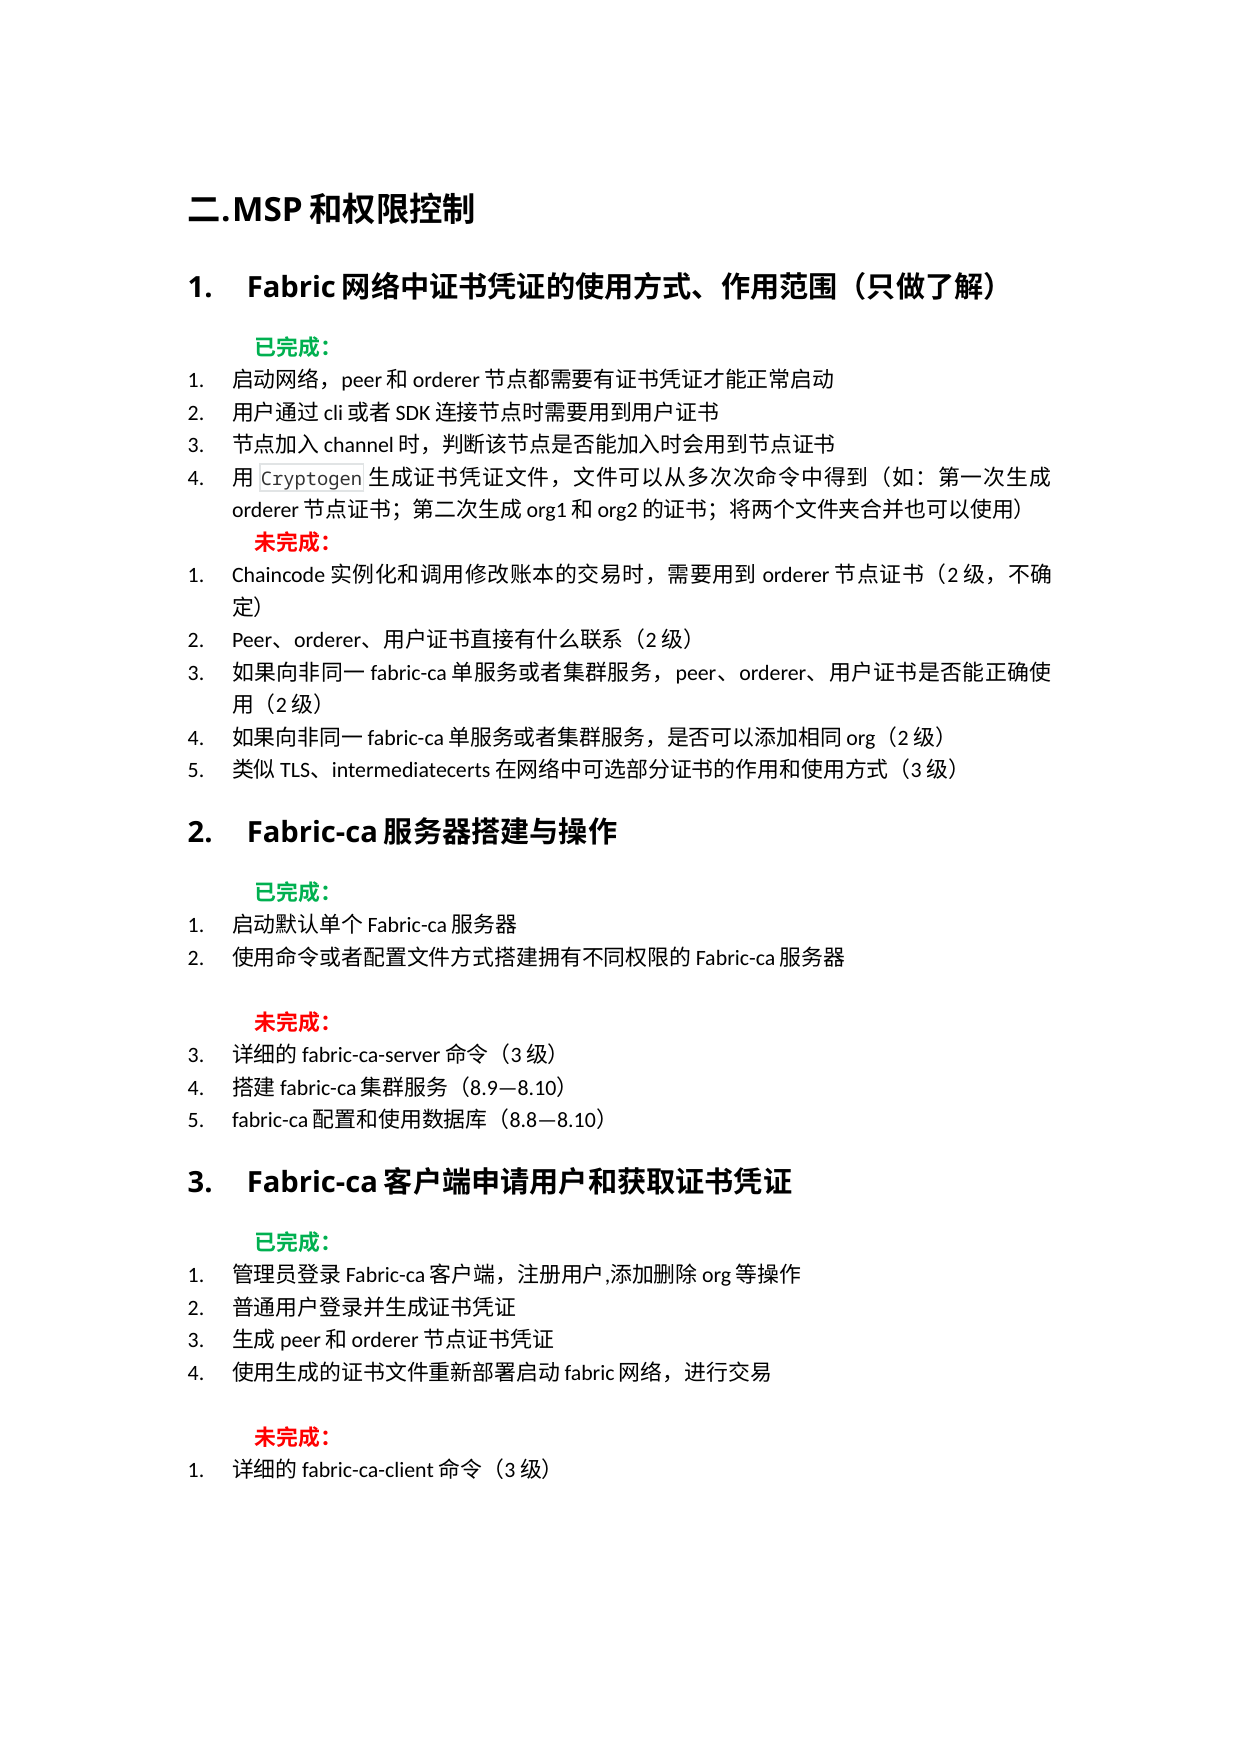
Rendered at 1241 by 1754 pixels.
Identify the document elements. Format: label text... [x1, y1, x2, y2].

list 使用生成的证书文件重新部署启动fabric网络，进行交易 [187, 1354, 1053, 1387]
list 用Cryptogen生成证书凭证文件，文件可以从多次次命令中得到（如：第一次生成orderer节点证书；第二次生成org1和org2的证书；将两个文件夹合并也可以使用） [187, 459, 1053, 524]
text 已完成： [187, 1224, 1053, 1257]
list 详细的fabric-ca-client 命令（3级） [187, 1452, 1053, 1484]
text 未完成： [187, 1419, 1053, 1452]
text 已完成： [187, 329, 1053, 362]
subtitle Fabric-ca服务器搭建与操作 [187, 797, 1053, 862]
subtitle Fabric网络中证书凭证的使用方式、作用范围（只做了解） [187, 252, 1053, 317]
list fabric-ca配置和使用数据库（8.8—8.10） [187, 1102, 1053, 1134]
list 节点加入channel时，判断该节点是否能加入时会用到节点证书 [187, 427, 1053, 459]
list Peer、orderer、用户证书直接有什么联系（2级） [187, 622, 1053, 654]
subtitle Fabric-ca客户端申请用户和获取证书凭证 [187, 1147, 1053, 1212]
list 如果向非同一fabric-ca单服务或者集群服务，是否可以添加相同org（2级） [187, 719, 1053, 752]
list 启动默认单个Fabric-ca服务器 [187, 907, 1053, 939]
subtitle MSP和权限控制 [187, 174, 1053, 239]
list 启动网络，peer和orderer节点都需要有证书凭证才能正常启动 [187, 362, 1053, 394]
list 搭建fabric-ca集群服务（8.9—8.10） [187, 1069, 1053, 1102]
list 生成peer和orderer节点证书凭证 [187, 1322, 1053, 1354]
list 详细的fabric-ca-server命令（3级） [187, 1037, 1053, 1069]
list 用户通过cli或者SDK连接节点时需要用到用户证书 [187, 394, 1053, 427]
list 管理员登录Fabric-ca客户端，注册用户,添加删除org等操作 [187, 1257, 1053, 1289]
text 未完成： [187, 524, 1053, 557]
list 类似TLS、intermediatecerts在网络中可选部分证书的作用和使用方式（3级） [187, 752, 1053, 784]
text 已完成： [187, 874, 1053, 907]
list Chaincode实例化和调用修改账本的交易时，需要用到orderer节点证书（2级，不确定） [187, 557, 1053, 622]
text 未完成： [187, 1004, 1053, 1037]
list 普通用户登录并生成证书凭证 [187, 1289, 1053, 1322]
list 使用命令或者配置文件方式搭建拥有不同权限的Fabric-ca服务器 [187, 939, 1053, 972]
list 如果向非同一fabric-ca单服务或者集群服务，peer、orderer、用户证书是否能正确使用（2级） [187, 654, 1053, 719]
